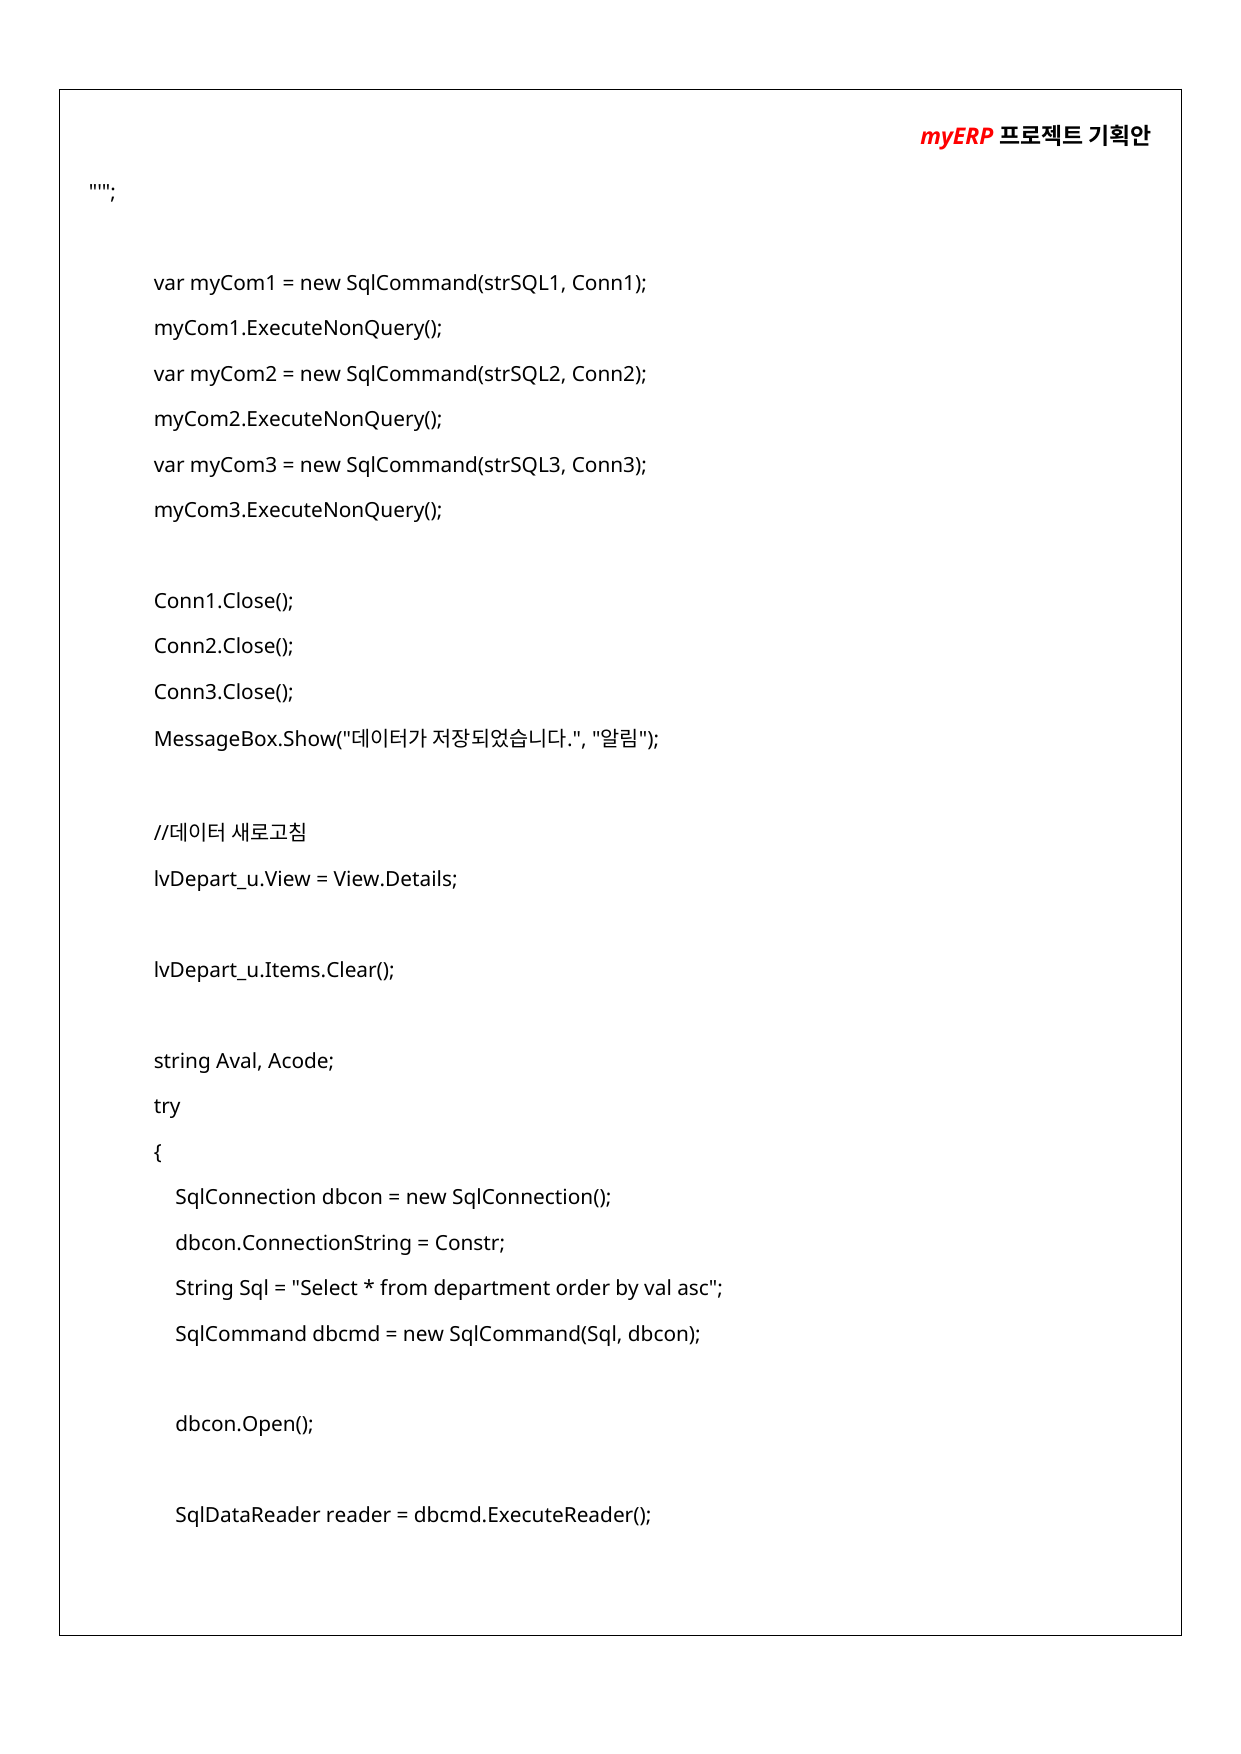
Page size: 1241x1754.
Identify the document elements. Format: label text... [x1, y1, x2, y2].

text SqlDataReader reader = dbcmd.ExecuteReader(); [88, 1500, 1152, 1529]
text MessageBox.Show("데이터가 저장되었습니다.", "알림"); [88, 722, 1152, 752]
text try [88, 1092, 1152, 1120]
text myCom3.ExecuteNonQuery(); [88, 495, 1152, 523]
text Conn3.Close(); [88, 677, 1152, 705]
text lvDepart_u.View = View.Details; [88, 864, 1152, 893]
text //데이터 새로고침 [88, 816, 1152, 846]
text Conn1.Close(); [88, 586, 1152, 614]
text myCom2.ExecuteNonQuery(); [88, 404, 1152, 433]
text string Aval, Acode; [88, 1046, 1152, 1074]
text SqlCommand dbcmd = new SqlCommand(Sql, dbcon); [88, 1319, 1152, 1347]
text SqlConnection dbcon = new SqlConnection(); [88, 1182, 1152, 1211]
text lvDepart_u.Items.Clear(); [88, 955, 1152, 984]
text myCom1.ExecuteNonQuery(); [88, 313, 1152, 342]
text String Sql = "Select * from department order by val asc"; [88, 1273, 1152, 1302]
text var myCom2 = new SqlCommand(strSQL2, Conn2); [88, 359, 1152, 387]
text dbcon.ConnectionString = Constr; [88, 1228, 1152, 1256]
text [88, 177, 1152, 206]
text var myCom3 = new SqlCommand(strSQL3, Conn3); [88, 450, 1152, 478]
text { [88, 1137, 1152, 1165]
text Conn2.Close(); [88, 631, 1152, 660]
text var myCom1 = new SqlCommand(strSQL1, Conn1); [88, 268, 1152, 296]
text dbcon.Open(); [88, 1409, 1152, 1438]
